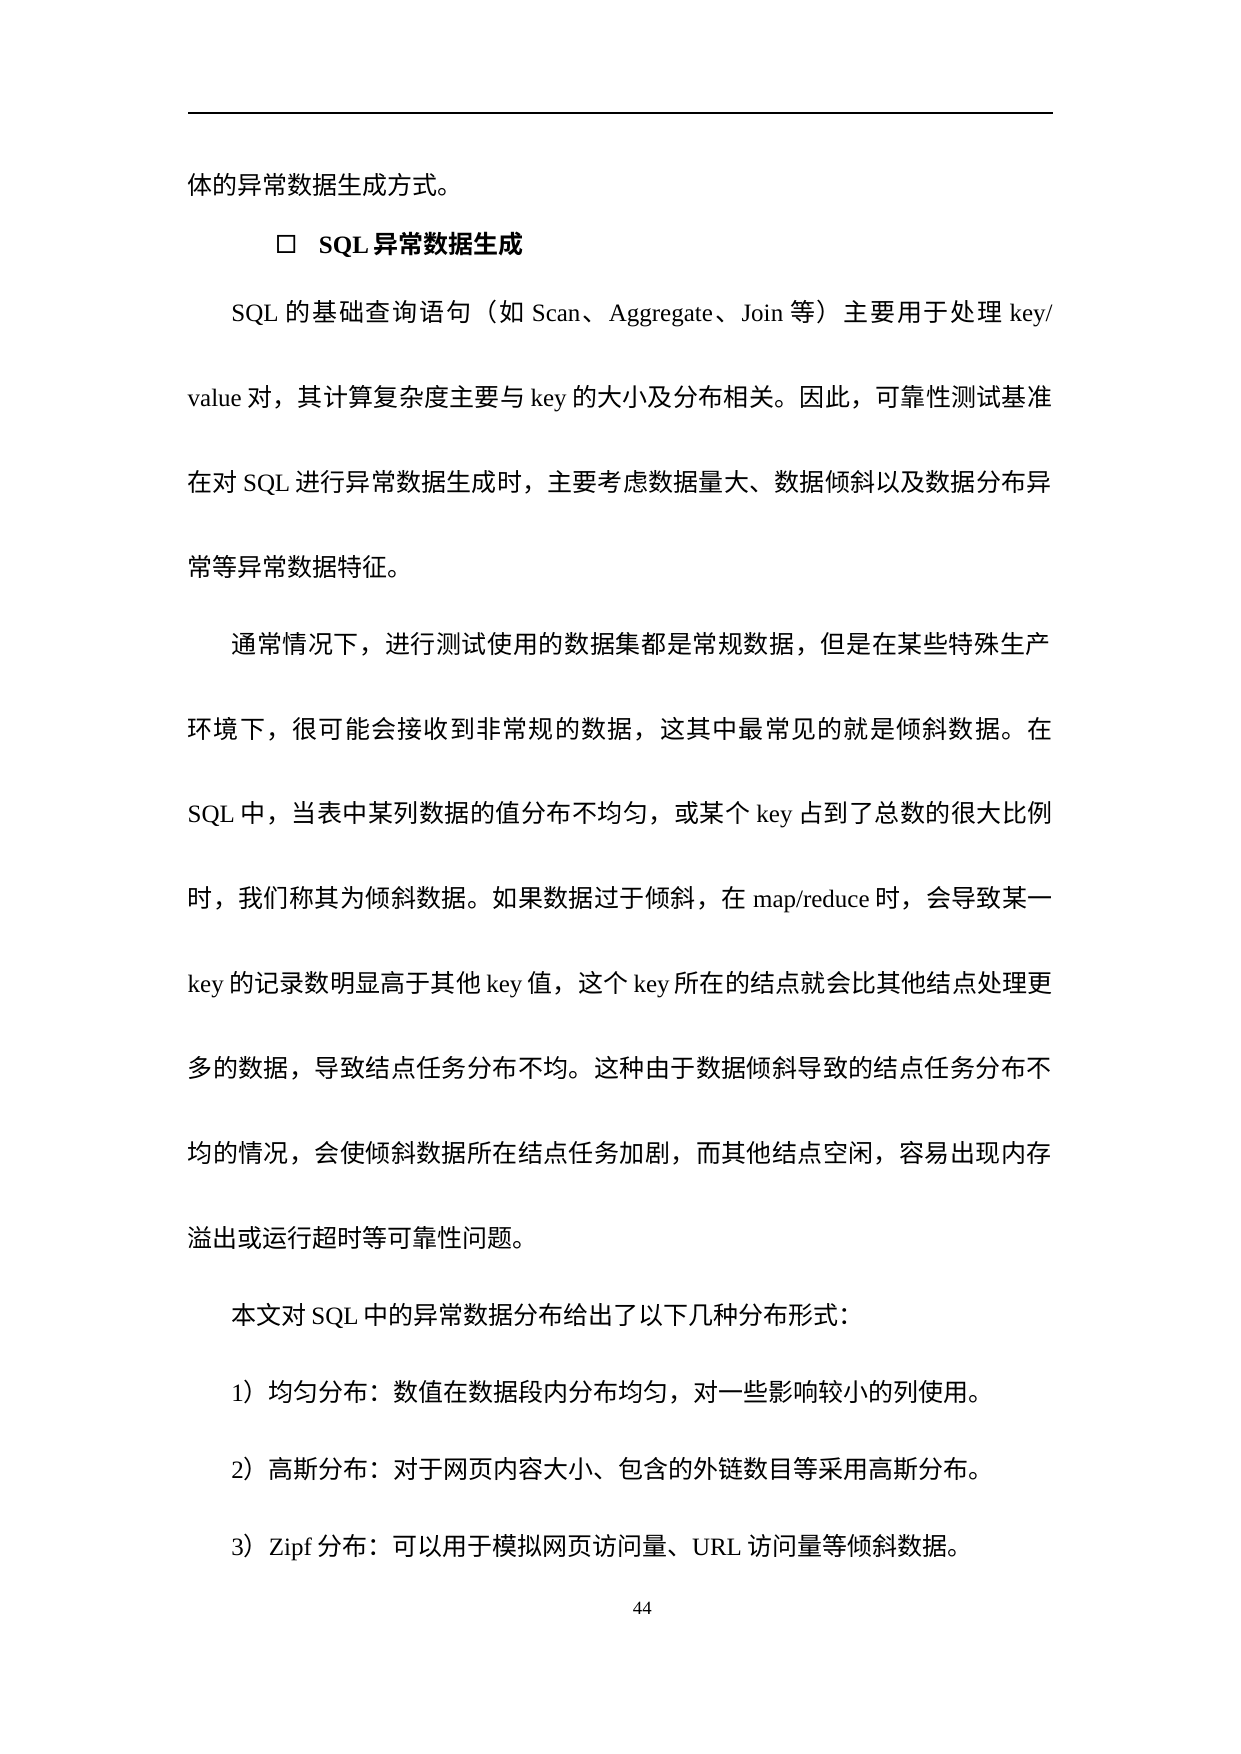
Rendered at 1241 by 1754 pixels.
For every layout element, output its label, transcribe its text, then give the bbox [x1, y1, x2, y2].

text 本文对SQL中的异常数据分布给出了以下几种分布形式： [187, 1279, 1053, 1347]
text 2）高斯分布：对于网页内容大小、包含的外链数目等采用高斯分布。 [187, 1433, 1053, 1501]
text 3）Zipf分布：可以用于模拟网页访问量、URL访问量等倾斜数据。 [187, 1511, 1053, 1578]
text SQL异常数据生成 [275, 209, 1053, 277]
text SQL的基础查询语句（如Scan、Aggregate、Join等）主要用于处理key/value对，其计算复杂度主要与key的大小及分布相关。因此，可靠性测试基准在对SQL进行异常数据生成时，主要考虑数据量大、数据倾斜以及数据分布异常等异常数据特征。 [187, 277, 1053, 599]
text 1）均匀分布：数值在数据段内分布均匀，对一些影响较小的列使用。 [187, 1357, 1053, 1424]
text 通常情况下，进行测试使用的数据集都是常规数据，但是在某些特殊生产环境下，很可能会接收到非常规的数据，这其中最常见的就是倾斜数据。在SQL中，当表中某列数据的值分布不均匀，或某个key占到了总数的很大比例时，我们称其为倾斜数据。如果数据过于倾斜，在map/reduce时，会导致某一key的记录数明显高于其他key值，这个key所在的结点就会比其他结点处理更多的数据，导致结点任务分布不均。这种由于数据倾斜导致的结点任务分布不均的情况，会使倾斜数据所在结点任务加剧，而其他结点空闲，容易出现内存溢出或运行超时等可靠性问题。 [187, 608, 1053, 1271]
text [187, 160, 1053, 202]
